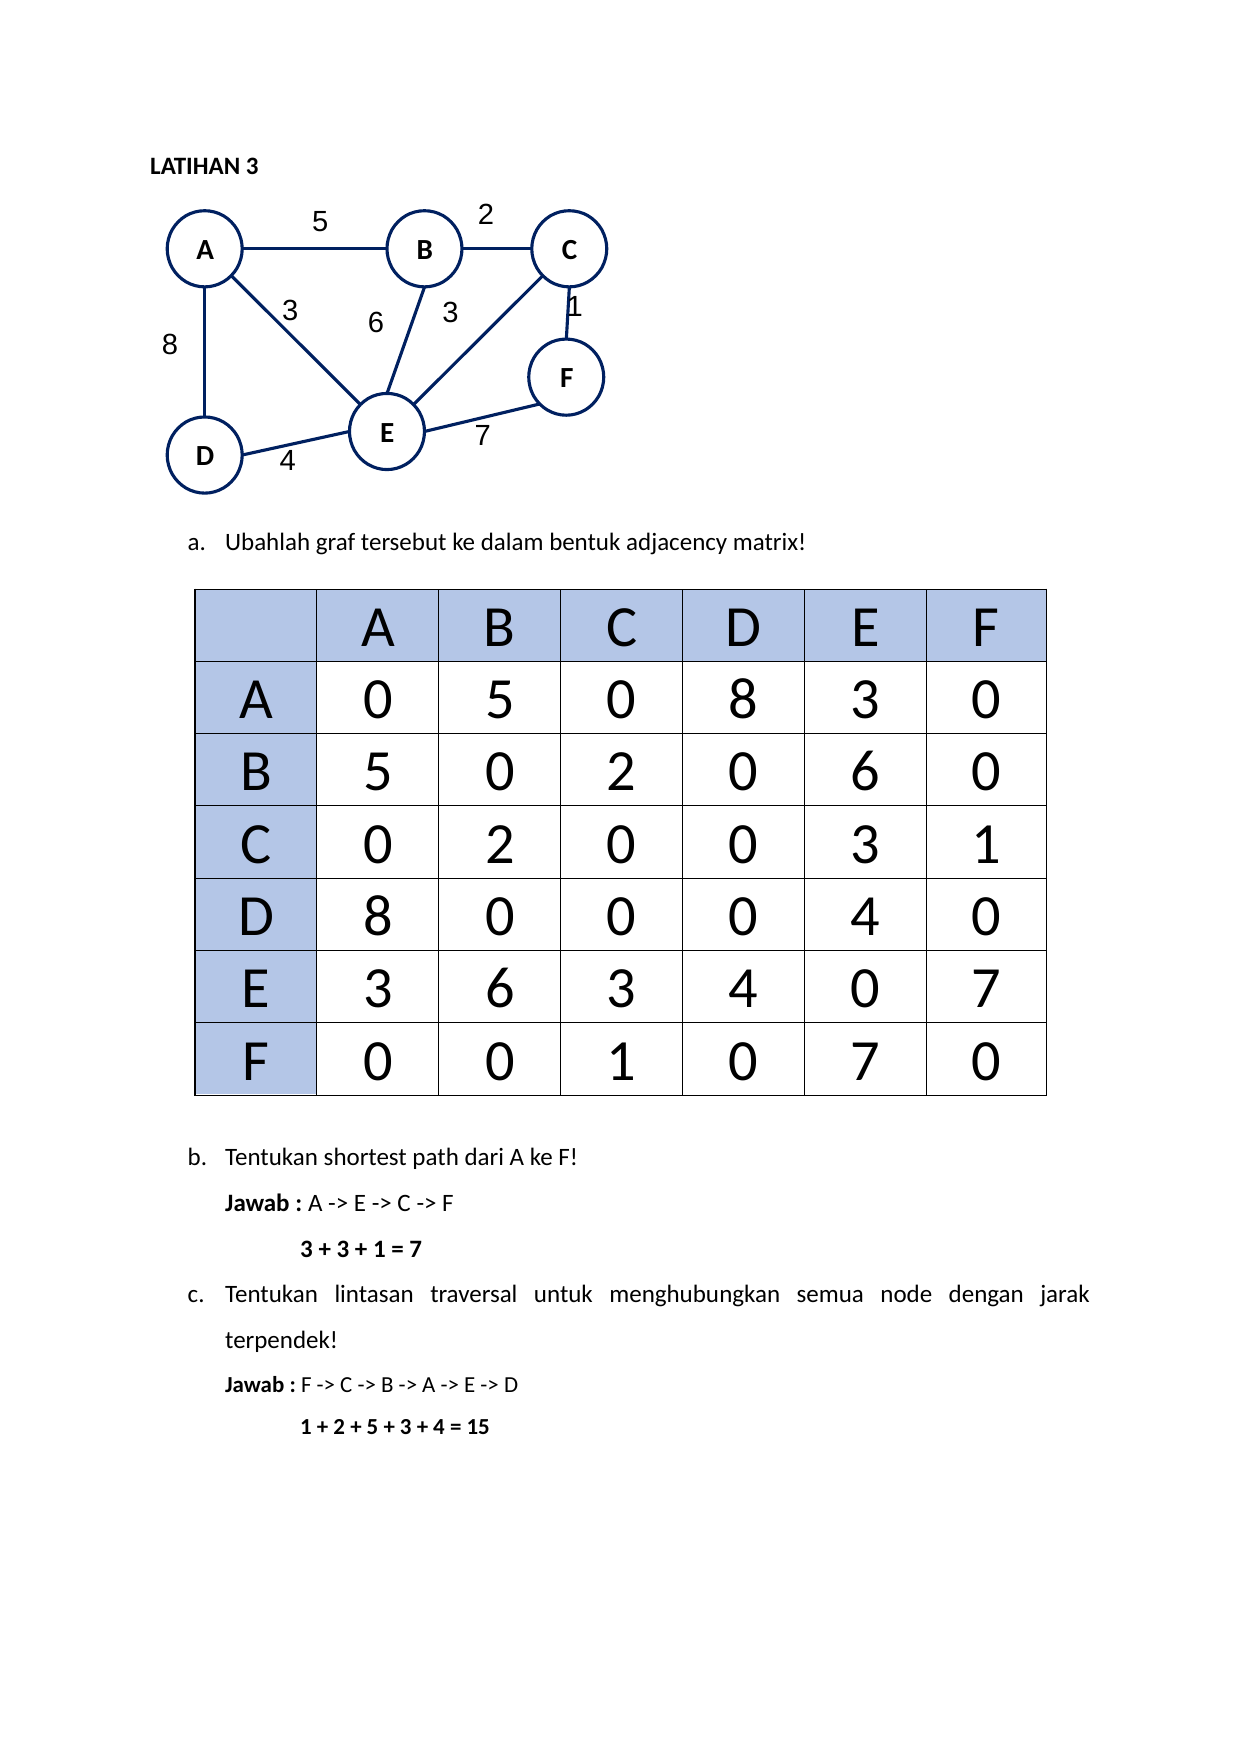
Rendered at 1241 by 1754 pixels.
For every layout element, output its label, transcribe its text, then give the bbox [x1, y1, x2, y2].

table_cell 1 [927, 806, 1046, 878]
table_cell 0 [317, 806, 438, 878]
table_header D [683, 590, 804, 661]
list Tentukan lintasan traversal untuk menghubungkan semua node dengan jarak terpendek! [187, 1278, 1090, 1355]
table_cell 7 [927, 951, 1046, 1022]
table_cell 4 [683, 951, 804, 1022]
table_cell 3 [317, 951, 438, 1022]
table_cell D [196, 879, 316, 950]
table_cell 2 [439, 806, 560, 878]
table_cell 8 [317, 879, 438, 950]
table_cell C [196, 806, 316, 878]
table_header B [439, 590, 560, 661]
table_cell 1 [561, 1023, 682, 1094]
table_cell 3 [805, 806, 926, 878]
table_cell A [196, 662, 316, 733]
list Ubahlah graf tersebut ke dalam bentuk adjacency matrix! [187, 526, 1090, 557]
table_cell 0 [317, 662, 438, 733]
table_cell 0 [439, 1023, 560, 1094]
table_cell 0 [561, 879, 682, 950]
table_header F [927, 590, 1046, 661]
table_header E [805, 590, 926, 661]
table_cell 0 [439, 879, 560, 950]
table_cell 5 [439, 662, 560, 733]
table_cell F [196, 1023, 316, 1094]
table_cell B [196, 734, 316, 805]
table_cell 0 [927, 662, 1046, 733]
table_cell 5 [317, 734, 438, 805]
table_cell 3 [805, 662, 926, 733]
list Jawab : A -> E -> C -> F [225, 1187, 1090, 1218]
table_cell 0 [439, 734, 560, 805]
table_cell 8 [683, 662, 804, 733]
table_cell 0 [805, 951, 926, 1022]
table_cell E [196, 951, 316, 1022]
list 3 + 3 + 1 = 7 [225, 1233, 1090, 1263]
table_header C [561, 590, 682, 661]
table_cell 0 [683, 879, 804, 950]
table_cell 0 [317, 1023, 438, 1094]
table_cell 2 [561, 734, 682, 805]
text LATIHAN 3 [150, 150, 1090, 181]
table_cell 6 [805, 734, 926, 805]
list 1 + 2 + 5 + 3 + 4 = 15 [225, 1412, 1090, 1440]
table_cell 0 [683, 734, 804, 805]
table_cell 0 [683, 1023, 804, 1094]
table_cell 0 [927, 879, 1046, 950]
table_cell 4 [805, 879, 926, 950]
table_cell 0 [683, 806, 804, 878]
table_cell 0 [561, 806, 682, 878]
table_cell 0 [927, 1023, 1046, 1094]
table_cell 0 [561, 662, 682, 733]
table_cell 3 [561, 951, 682, 1022]
table_header [196, 590, 316, 661]
list Jawab : F -> C -> B -> A -> E -> D [225, 1370, 1090, 1398]
list Tentukan shortest path dari A ke F! [187, 1141, 1090, 1172]
table_cell 7 [805, 1023, 926, 1094]
table_header A [317, 590, 438, 661]
table_cell 6 [439, 951, 560, 1022]
table_cell 0 [927, 734, 1046, 805]
